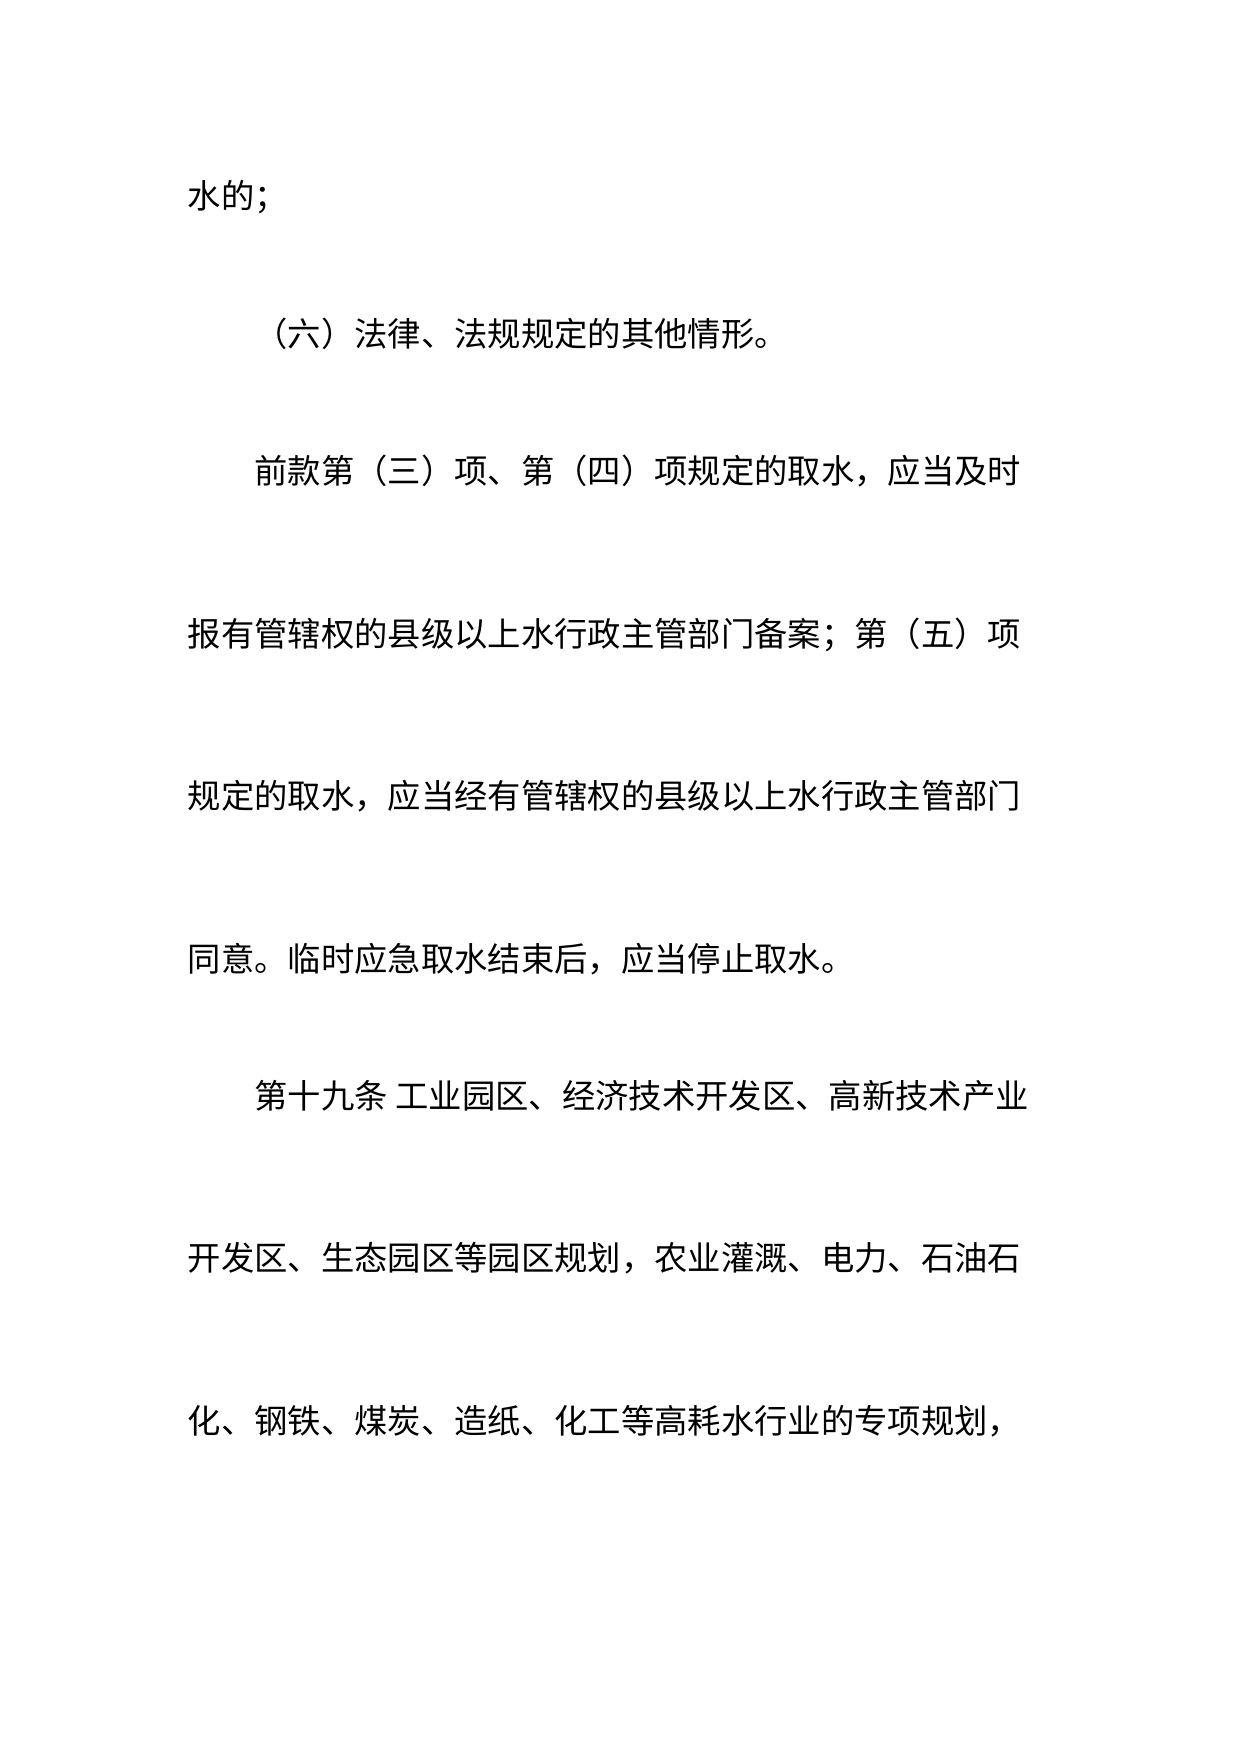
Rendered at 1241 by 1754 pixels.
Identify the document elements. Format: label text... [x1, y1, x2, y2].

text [187, 162, 1053, 227]
text （六）法律、法规规定的其他情形。 [187, 299, 1053, 364]
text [187, 1061, 1053, 1451]
text 前款第（三）项、第（四）项规定的取水，应当及时报有管辖权的县级以上水行政主管部门备案；第（五）项规定的取水，应当经有管辖权的县级以上水行政主管部门同意。临时应急取水结束后，应当停止取水。 [187, 437, 1053, 989]
